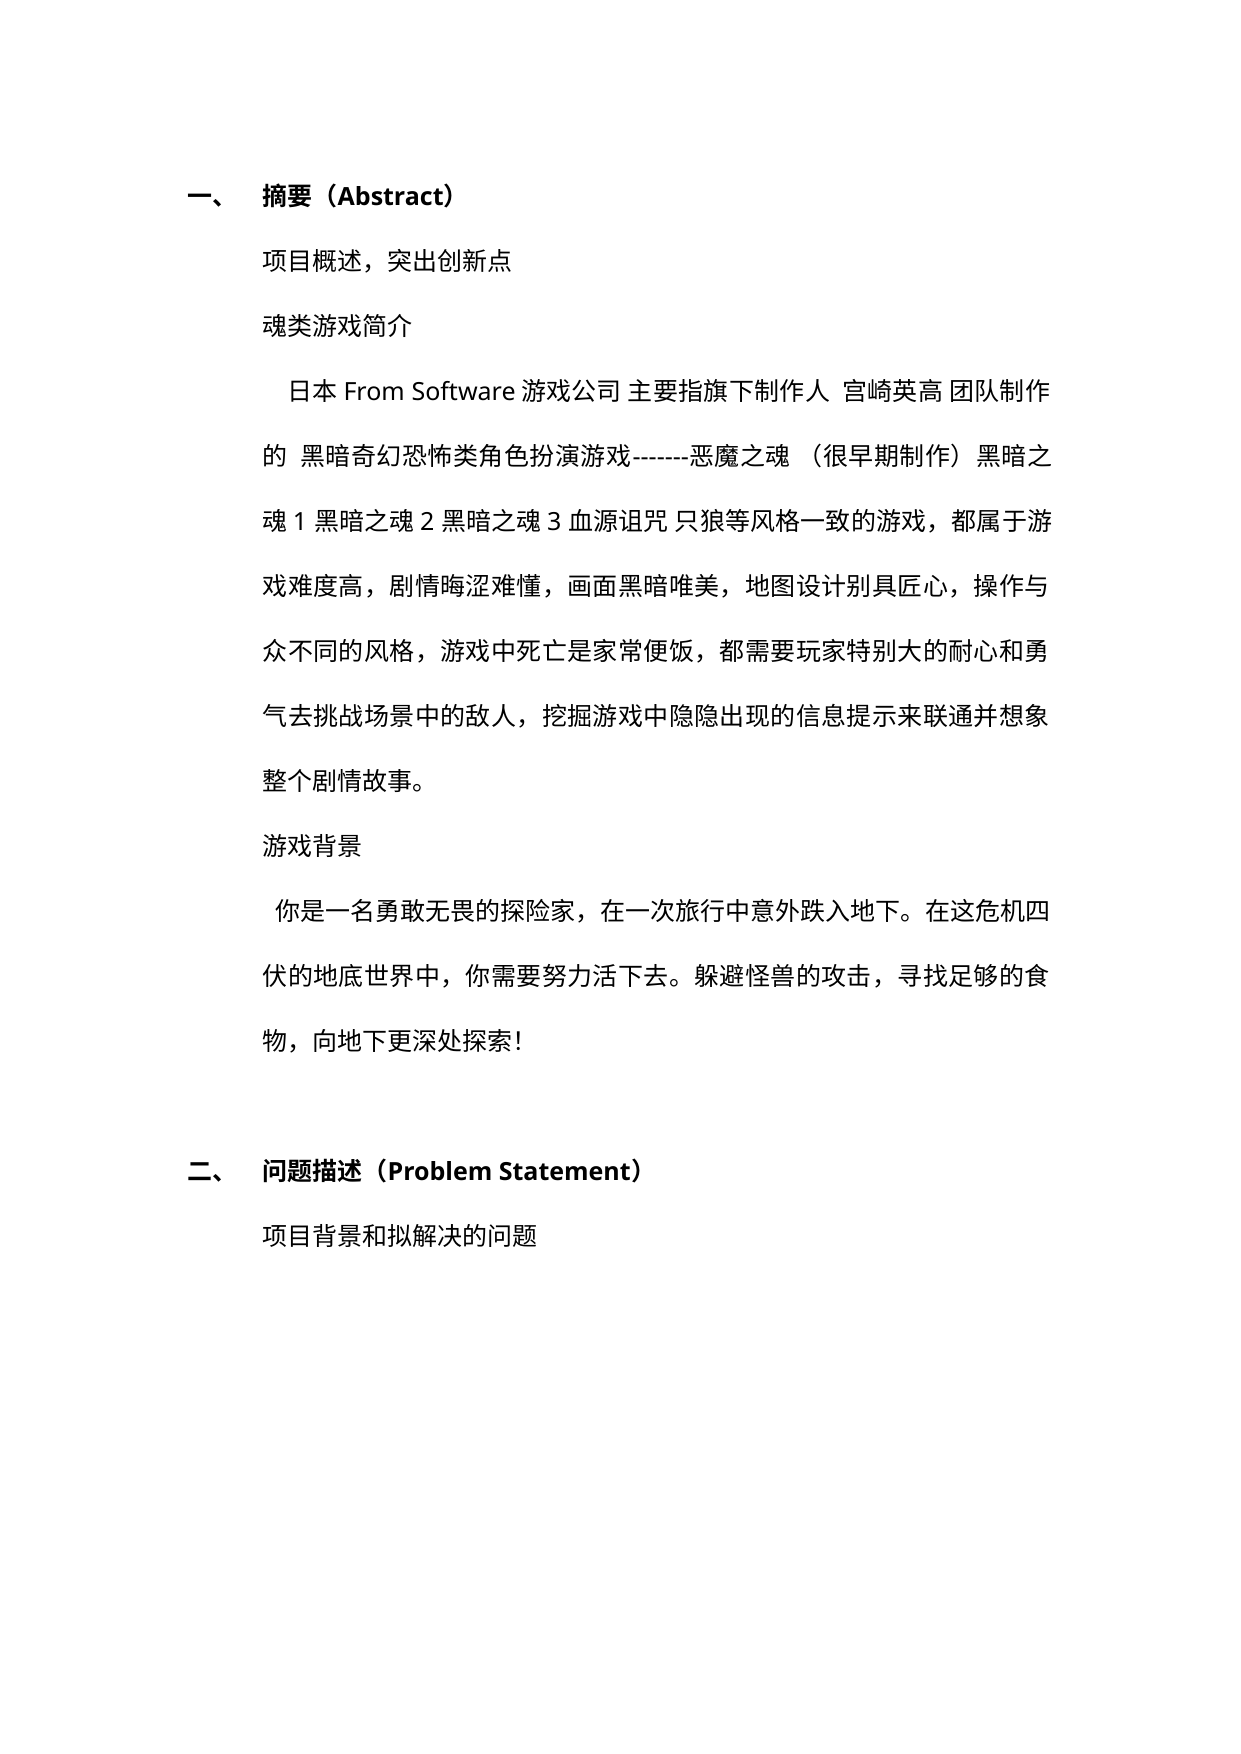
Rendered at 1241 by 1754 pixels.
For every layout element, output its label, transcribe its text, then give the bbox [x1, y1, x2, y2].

list 项目背景和拟解决的问题 [262, 1202, 1053, 1267]
list 魂类游戏简介 [262, 292, 1053, 357]
list 项目概述，突出创新点 [262, 227, 1053, 292]
list 游戏背景 [262, 812, 1053, 877]
list 日本From Software游戏公司 主要指旗下制作人 宫崎英高 团队制作的 黑暗奇幻恐怖类角色扮演游戏-------恶魔之魂 （很早期制作）黑暗之魂1 黑暗之魂2 黑暗之魂3 血源诅咒 只狼等风格一致的游戏，都属于游戏难度高，剧情晦涩难懂，画面黑暗唯美，地图设计别具匠心，操作与众不同的风格，游戏中死亡是家常便饭，都需要玩家特别大的耐心和勇气去挑战场景中的敌人，挖掘游戏中隐隐出现的信息提示来联通并想象整个剧情故事。 [262, 357, 1053, 812]
list 问题描述（Problem Statement） [187, 1137, 1053, 1202]
list 你是一名勇敢无畏的探险家，在一次旅行中意外跌入地下。在这危机四伏的地底世界中，你需要努力活下去。躲避怪兽的攻击，寻找足够的食物，向地下更深处探索！ [262, 877, 1053, 1072]
list 摘要（Abstract） [187, 162, 1053, 227]
